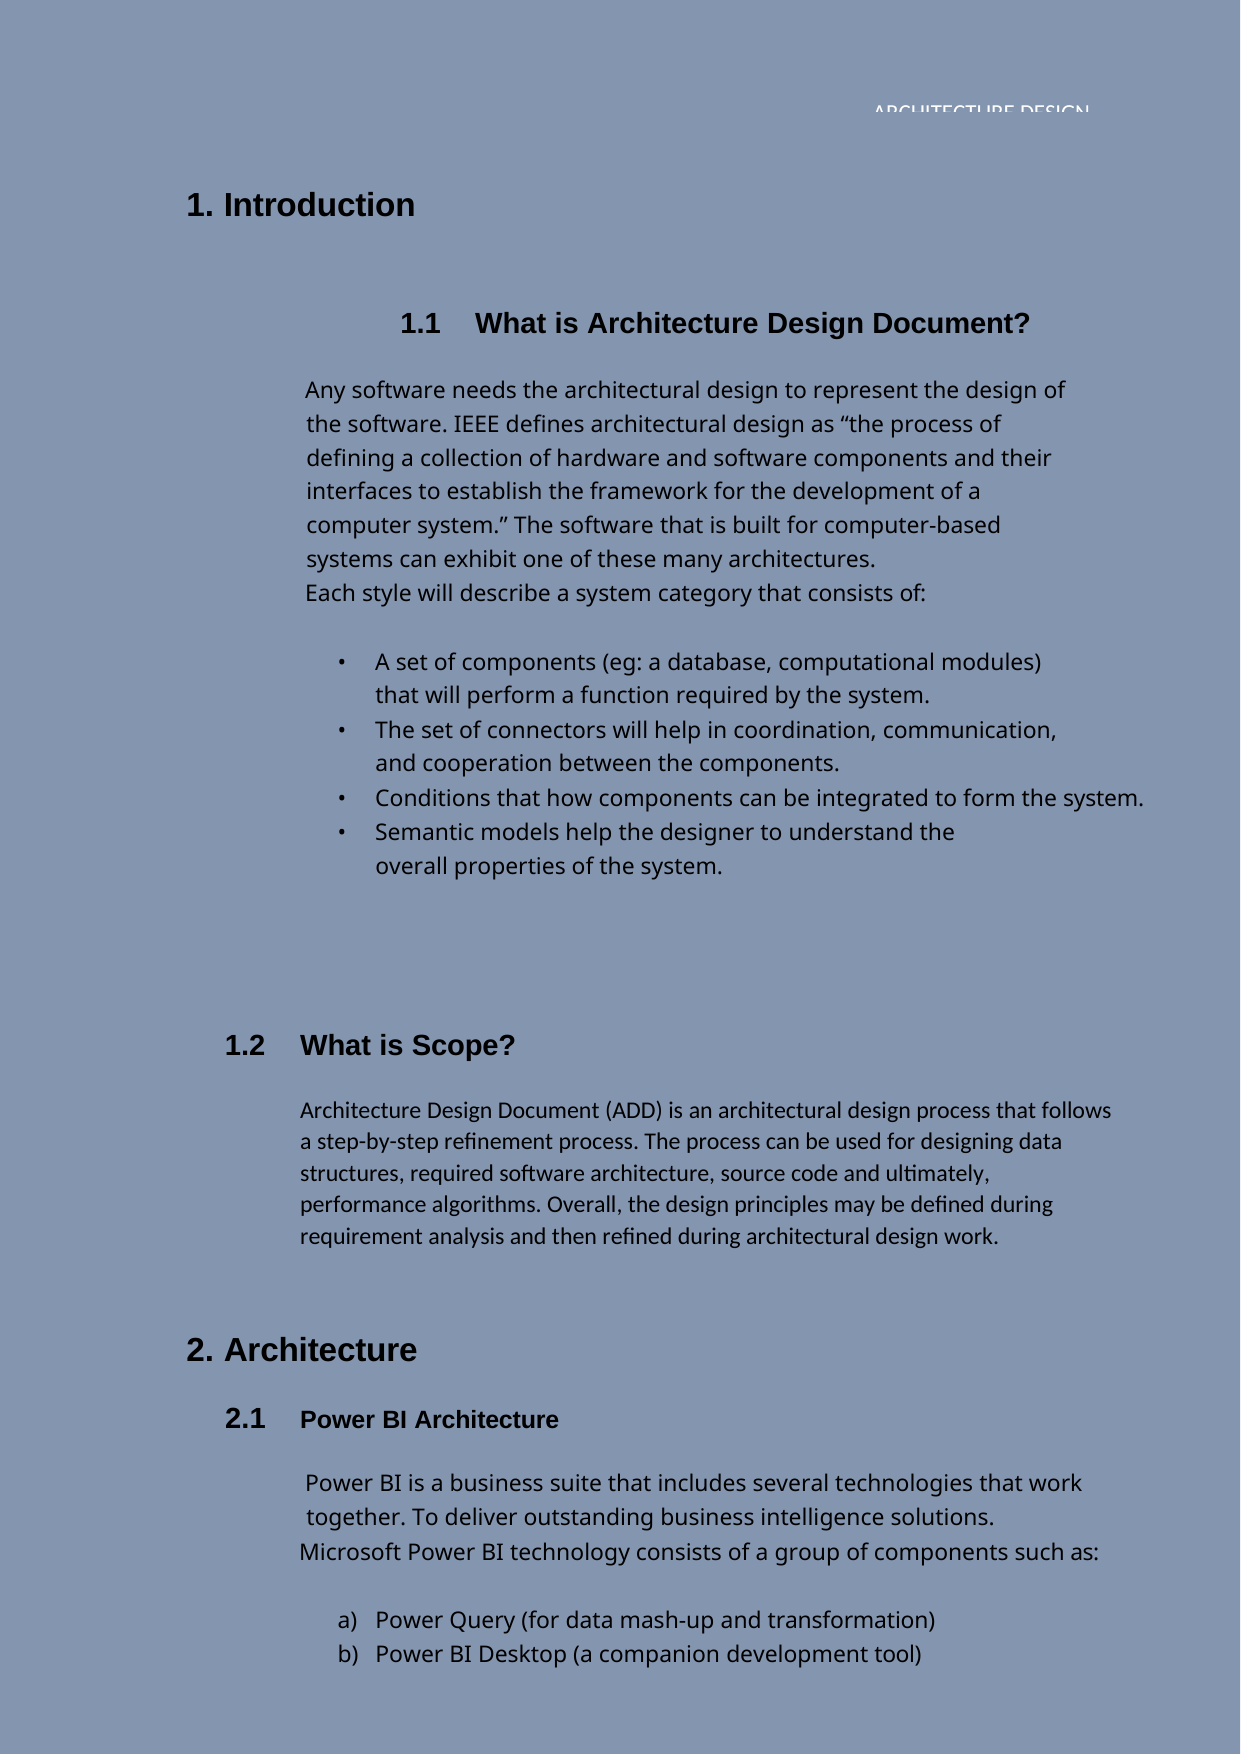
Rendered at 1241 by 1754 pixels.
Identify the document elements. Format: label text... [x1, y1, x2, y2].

text Microsoft Power BI technology consists of a group of components such as: [299, 1536, 1228, 1567]
text Power BI is a business suite that includes several technologies that work together. To deliver outstanding business intelligence solutions. [305, 1467, 1088, 1532]
list A set of components (eg: a database, computational modules) that will perform a function required by the system. [337, 646, 1088, 711]
text Each style will describe a system category that consists of: [305, 577, 1228, 608]
list The set of connectors will help in coordination, communication, and cooperation between the components. [337, 714, 1057, 779]
list Power BI Desktop (a companion development tool) [337, 1638, 1228, 1669]
subtitle Power BI Architecture [225, 1401, 1228, 1435]
subtitle Architecture [186, 1330, 1228, 1369]
subtitle What is Architecture Design Document? [400, 306, 1228, 340]
list Conditions that how components can be integrated to form the system. [337, 782, 1228, 813]
subtitle Introduction [186, 185, 1228, 223]
subtitle Architecture Design Document (ADD) is an architectural design process that follows a step-by-step refinement process. The process can be used for designing data structures, required software architecture, source code and ultimately, performance algorithms. Overall, the design principles may be defined during requirement analysis and then refined during architectural design work. [300, 1095, 1115, 1250]
text Any software needs the architectural design to represent the design of the software. IEEE defines architectural design as “the process of defining a collection of hardware and software components and their interfaces to establish the framework for the development of a computer system.” The software that is built for computer-based systems can exhibit one of these many architectures. [305, 374, 1088, 574]
list Power Query (for data mash-up and transformation) [337, 1604, 1228, 1635]
list What is Scope? [224, 1028, 1228, 1061]
list Semantic models help the designer to understand the overall properties of the system. [337, 816, 992, 881]
